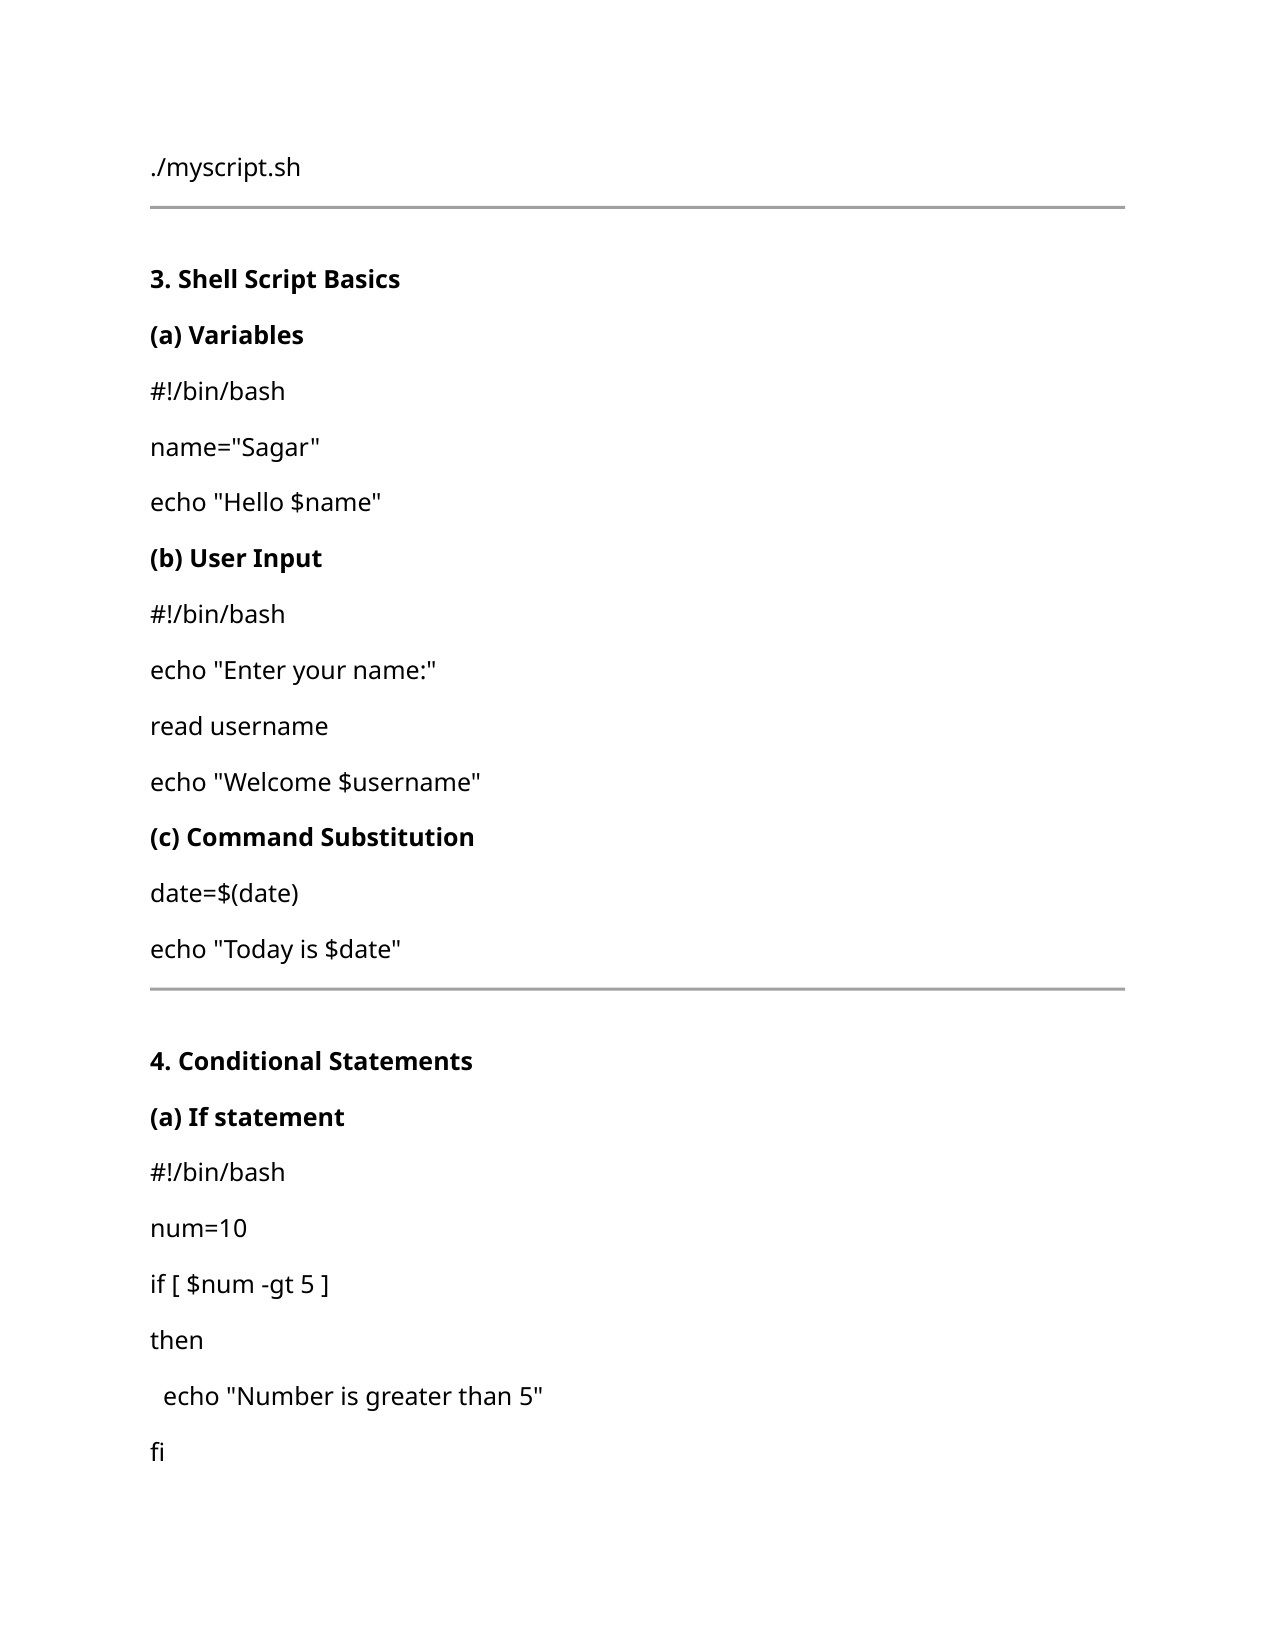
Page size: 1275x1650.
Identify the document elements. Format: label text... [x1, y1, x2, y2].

text if [ $num -gt 5 ] [150, 1267, 1125, 1301]
text then [150, 1322, 1125, 1357]
text (b) User Input [150, 541, 1125, 575]
text (a) If statement [150, 1099, 1125, 1133]
text fi [150, 1434, 1125, 1468]
text #!/bin/bash [150, 1155, 1125, 1189]
text num=10 [150, 1211, 1125, 1245]
text (c) Command Substitution [150, 820, 1125, 854]
text date=$(date) [150, 876, 1125, 910]
text echo "Welcome $username" [150, 764, 1125, 798]
text read username [150, 708, 1125, 742]
text #!/bin/bash [150, 597, 1125, 631]
text echo "Hello $name" [150, 485, 1125, 519]
text (a) Variables [150, 317, 1125, 352]
text echo "Today is $date" [150, 932, 1125, 966]
text 3. Shell Script Basics [150, 262, 1125, 296]
text echo "Number is greater than 5" [150, 1378, 1125, 1412]
text ./myscript.sh [150, 150, 1125, 184]
text echo "Enter your name:" [150, 652, 1125, 687]
text name="Sagar" [150, 429, 1125, 463]
text 4. Conditional Statements [150, 1043, 1125, 1077]
text #!/bin/bash [150, 373, 1125, 407]
